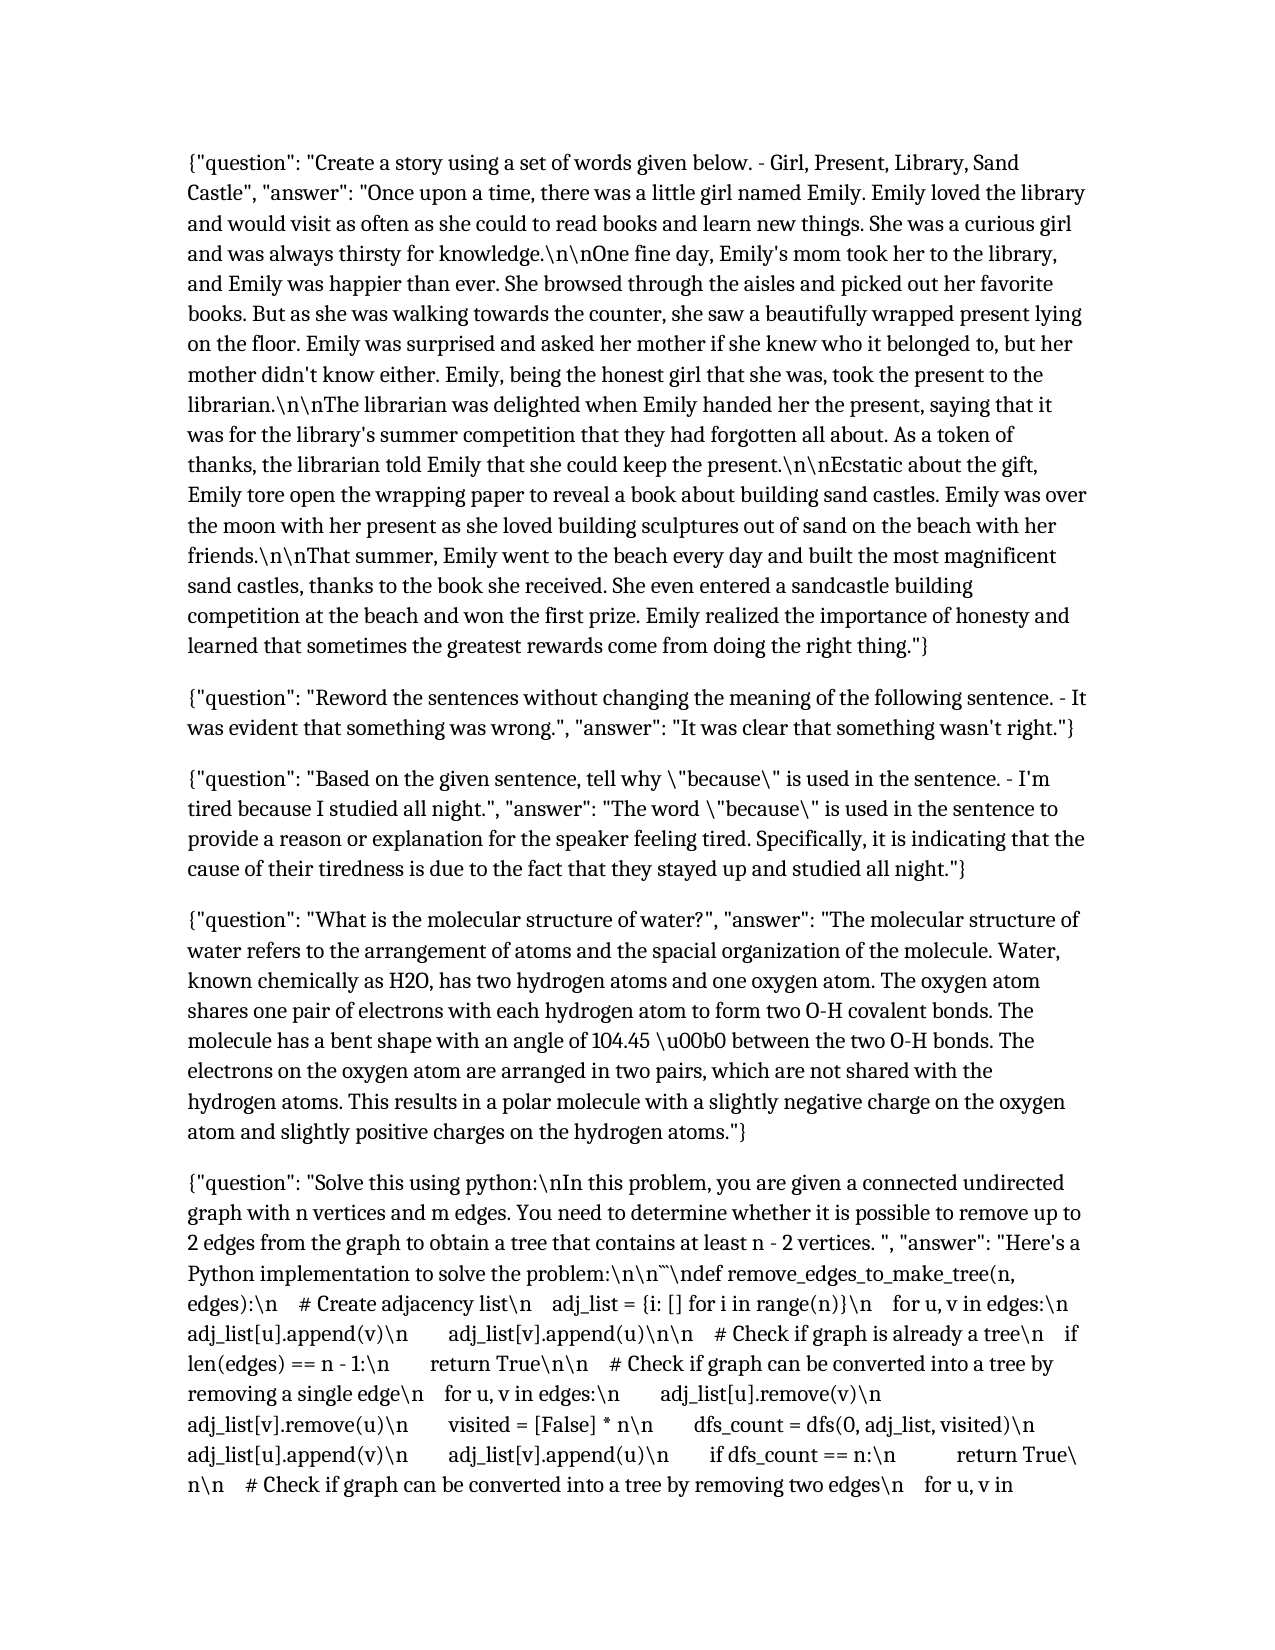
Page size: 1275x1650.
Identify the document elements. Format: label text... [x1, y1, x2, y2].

text {"question": "Create a story using a set of words given below. - Girl, Present, Library, Sand Castle", "answer": "Once upon a time, there was a little girl named Emily. Emily loved the library and would visit as often as she could to read books and learn new things. She was a curious girl and was always thirsty for knowledge.\n\nOne fine day, Emily's mom took her to the library, and Emily was happier than ever. She browsed through the aisles and picked out her favorite books. But as she was walking towards the counter, she saw a beautifully wrapped present lying on the floor. Emily was surprised and asked her mother if she knew who it belonged to, but her mother didn't know either. Emily, being the honest girl that she was, took the present to the librarian.\n\nThe librarian was delighted when Emily handed her the present, saying that it was for the library's summer competition that they had forgotten all about. As a token of thanks, the librarian told Emily that she could keep the present.\n\nEcstatic about the gift, Emily tore open the wrapping paper to reveal a book about building sand castles. Emily was over the moon with her present as she loved building sculptures out of sand on the beach with her friends.\n\nThat summer, Emily went to the beach every day and built the most magnificent sand castles, thanks to the book she received. She even entered a sandcastle building competition at the beach and won the first prize. Emily realized the importance of honesty and learned that sometimes the greatest rewards come from doing the right thing."} [187, 150, 1087, 660]
text {"question": "Reword the sentences without changing the meaning of the following sentence. - It was evident that something was wrong.", "answer": "It was clear that something wasn't right."} [187, 684, 1087, 741]
text {"question": "Based on the given sentence, tell why \"because\" is used in the sentence. - I'm tired because I studied all night.", "answer": "The word \"because\" is used in the sentence to provide a reason or explanation for the speaker feeling tired. Specifically, it is indicating that the cause of their tiredness is due to the fact that they stayed up and studied all night."} [187, 766, 1087, 883]
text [187, 1170, 1087, 1498]
text {"question": "What is the molecular structure of water?", "answer": "The molecular structure of water refers to the arrangement of atoms and the spacial organization of the molecule. Water, known chemically as H2O, has two hydrogen atoms and one oxygen atom. The oxygen atom shares one pair of electrons with each hydrogen atom to form two O-H covalent bonds. The molecule has a bent shape with an angle of 104.45 \u00b0 between the two O-H bonds. The electrons on the oxygen atom are arranged in two pairs, which are not shared with the hydrogen atoms. This results in a polar molecule with a slightly negative charge on the oxygen atom and slightly positive charges on the hydrogen atoms."} [187, 907, 1087, 1145]
